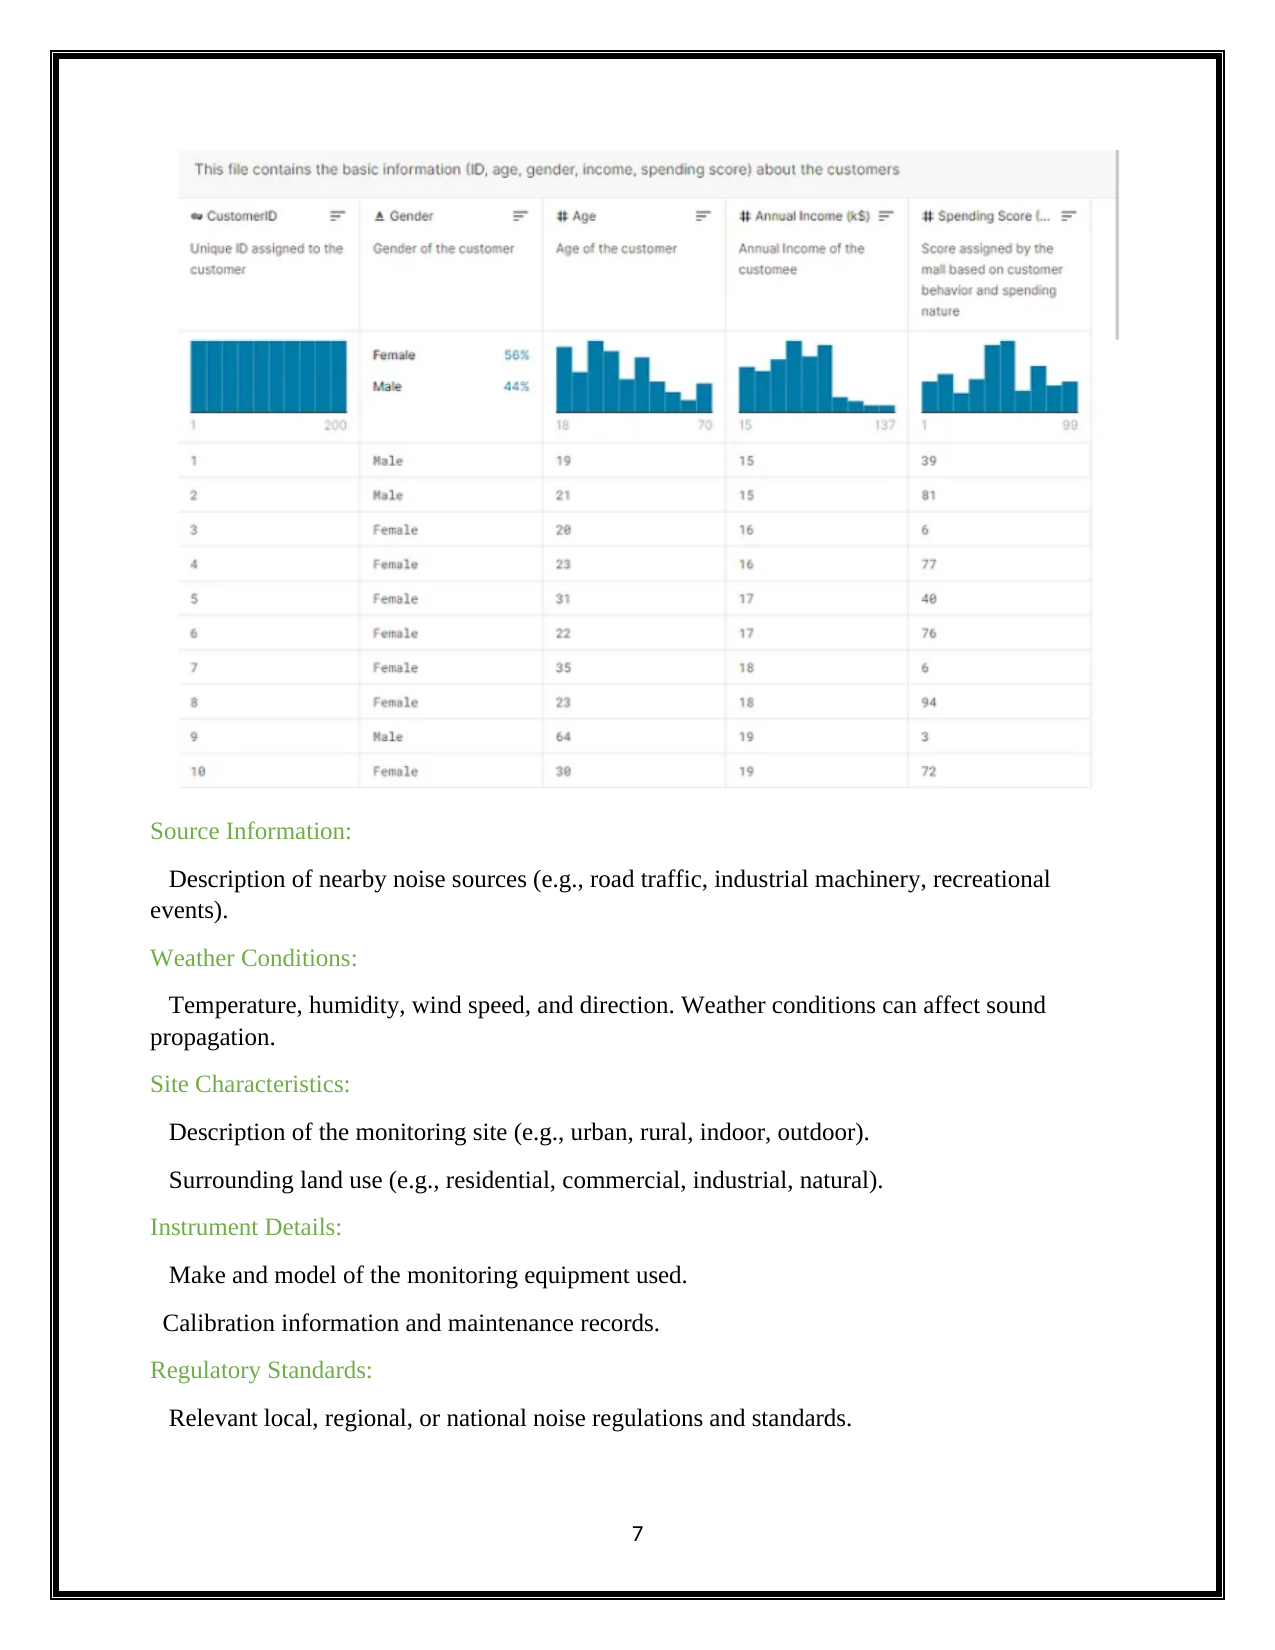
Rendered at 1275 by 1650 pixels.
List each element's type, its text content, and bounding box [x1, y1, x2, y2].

text Calibration information and maintenance records. [150, 1308, 1125, 1337]
text Make and model of the monitoring equipment used. [150, 1260, 1125, 1289]
text Weather Conditions: [150, 943, 1125, 972]
text Site Characteristics: [150, 1069, 1125, 1098]
text Regulatory Standards: [150, 1356, 1125, 1384]
text Surrounding land use (e.g., residential, commercial, industrial, natural). [150, 1165, 1125, 1193]
text Description of the monitoring site (e.g., urban, rural, indoor, outdoor). [150, 1117, 1125, 1146]
text Temperature, humidity, wind speed, and direction. Weather conditions can affect sound propagation. [150, 991, 1125, 1050]
picture [150, 150, 1125, 798]
text Relevant local, regional, or national noise regulations and standards. [150, 1403, 1125, 1432]
text Source Information: [150, 816, 1125, 845]
text Description of nearby noise sources (e.g., road traffic, industrial machinery, recreational events). [150, 864, 1125, 924]
text Instrument Details: [150, 1212, 1125, 1241]
